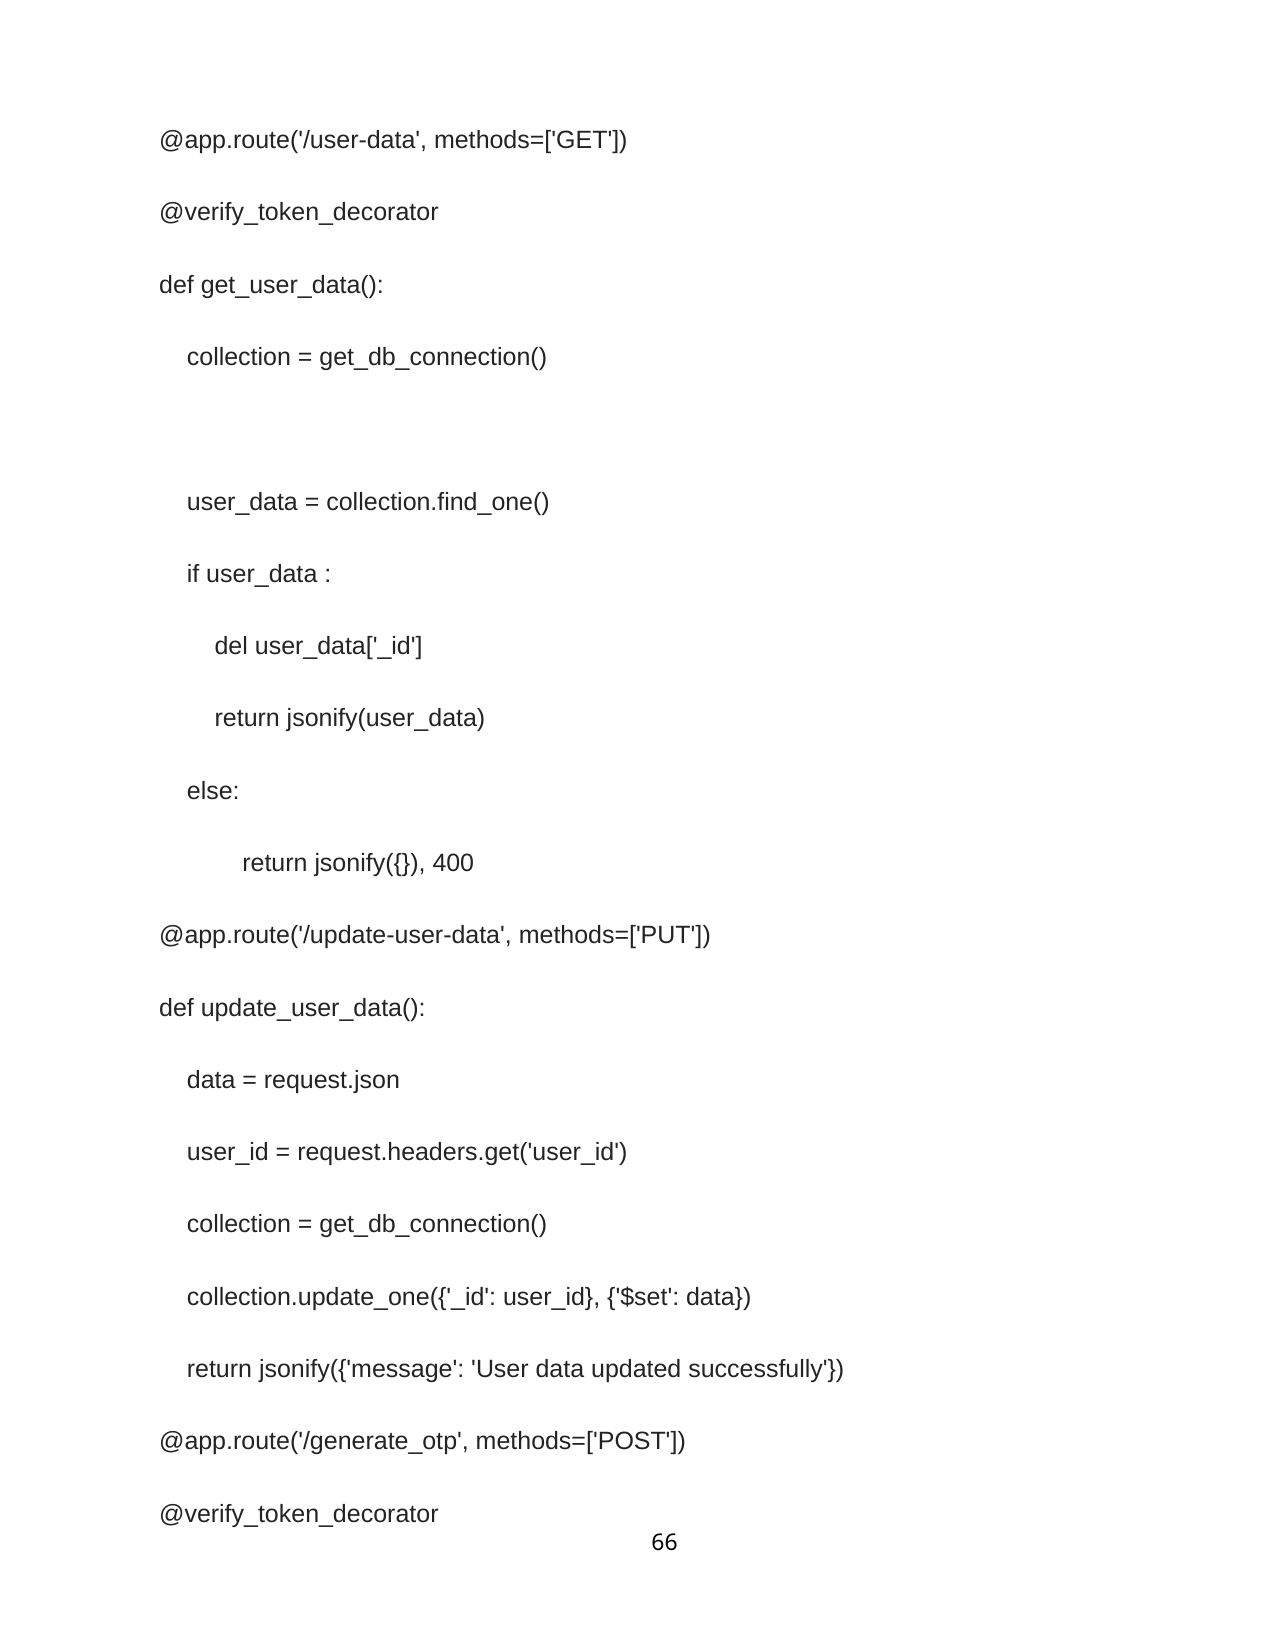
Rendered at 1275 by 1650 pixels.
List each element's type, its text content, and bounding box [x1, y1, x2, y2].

text @app.route('/user-data', methods=['GET']) [159, 125, 1127, 154]
text else: [159, 776, 1127, 804]
text return jsonify({'message': 'User data updated successfully'}) [159, 1354, 1127, 1383]
text collection = get_db_connection() [159, 342, 1127, 371]
text @verify_token_decorator [159, 197, 1127, 226]
text user_data = collection.find_one() [159, 486, 1127, 515]
text return jsonify({}), 400 [159, 848, 1127, 877]
text if user_data : [159, 559, 1127, 587]
text del user_data['_id'] [159, 631, 1127, 660]
text user_id = request.headers.get('user_id') [159, 1137, 1127, 1166]
text def get_user_data(): [159, 269, 1127, 298]
text @app.route('/generate_otp', methods=['POST']) [159, 1426, 1127, 1455]
text collection = get_db_connection() [159, 1209, 1127, 1238]
text @verify_token_decorator [159, 1498, 1127, 1527]
text @app.route('/update-user-data', methods=['PUT']) [159, 920, 1127, 949]
text return jsonify(user_data) [159, 703, 1127, 732]
text collection.update_one({'_id': user_id}, {'$set': data}) [159, 1282, 1127, 1310]
text data = request.json [159, 1065, 1127, 1093]
text def update_user_data(): [159, 992, 1127, 1021]
